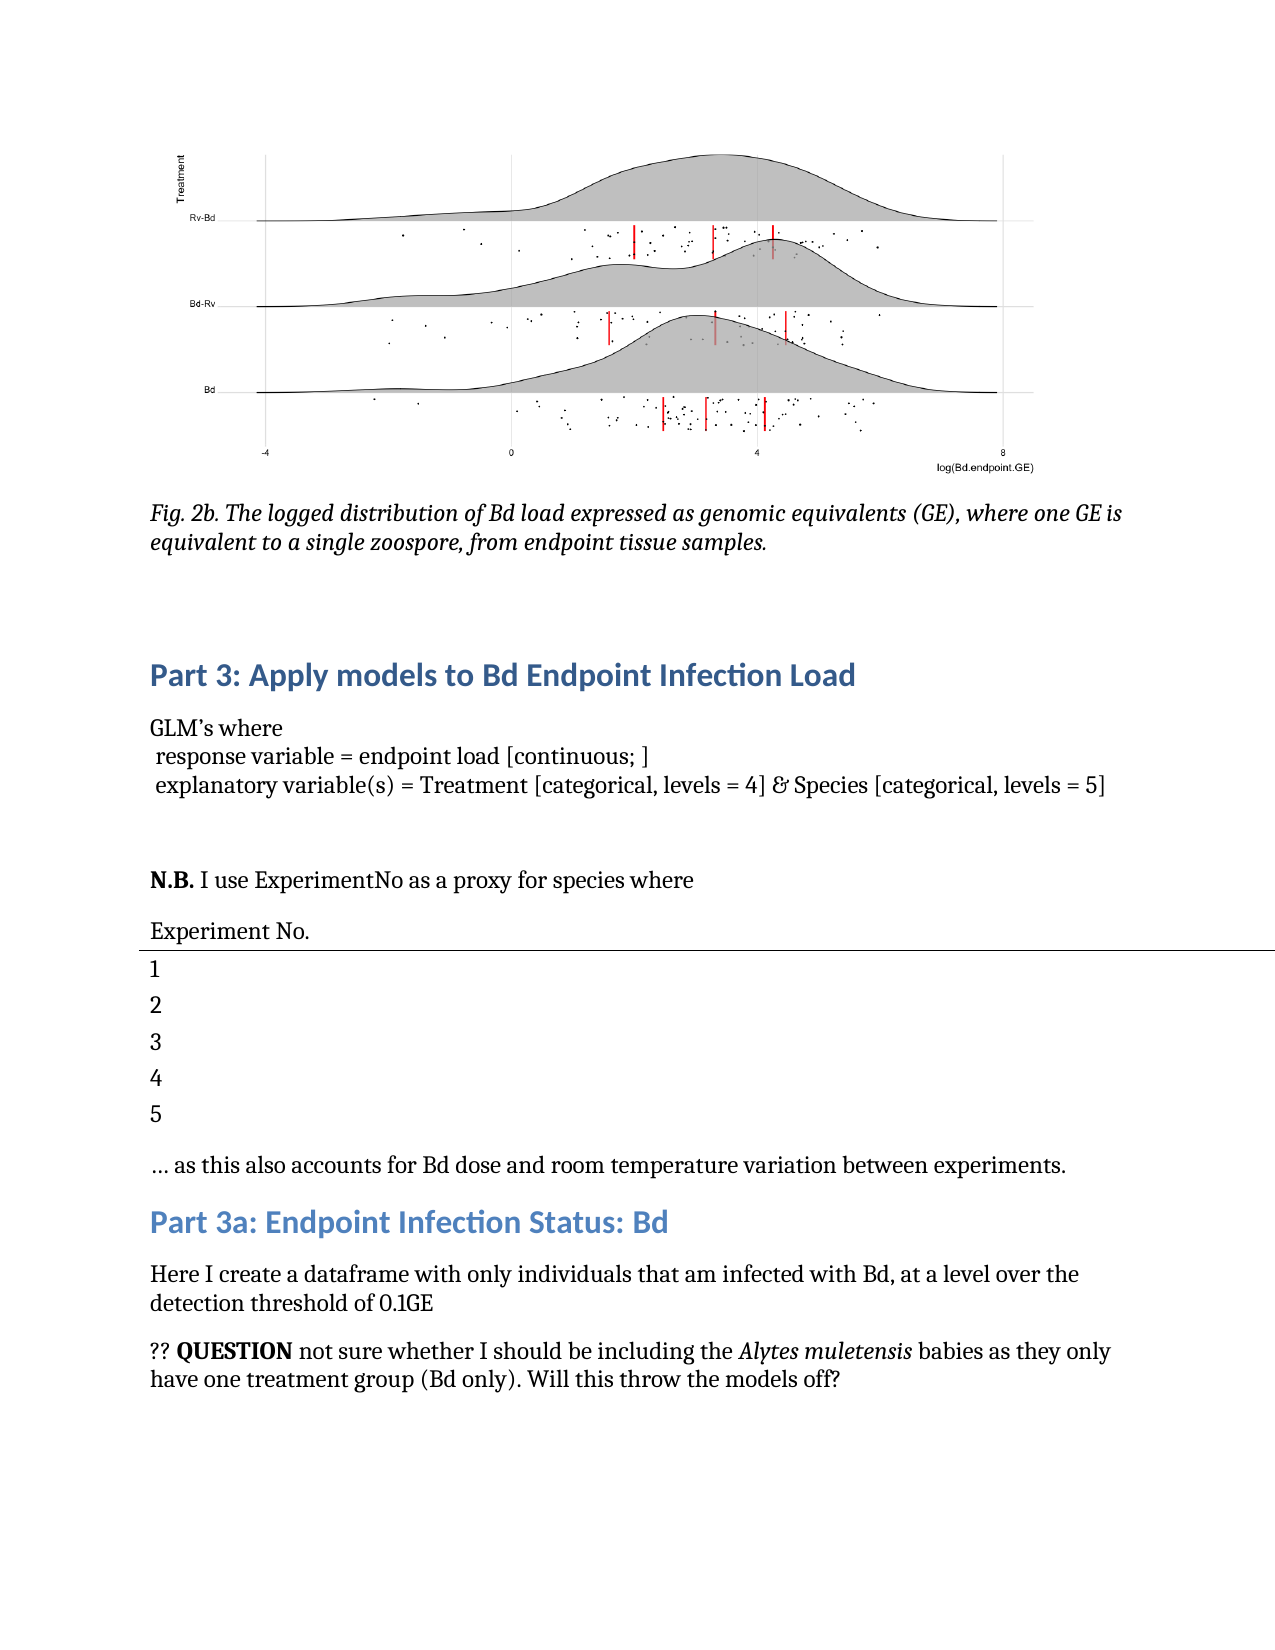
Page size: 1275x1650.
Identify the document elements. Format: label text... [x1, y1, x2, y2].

text Here I create a dataframe with only individuals that am infected with Bd, at a level over the detection threshold of 0.1GE [150, 1260, 1125, 1318]
picture [168, 150, 1044, 479]
subtitle Part 3: Apply models to Bd Endpoint Infection Load [150, 654, 1125, 695]
text N.B. I use ExperimentNo as a proxy for species where [150, 866, 1125, 895]
text ?? QUESTION not sure whether I should be including the Alytes muletensis babies as they only have one treatment group (Bd only). Will this throw the models off? [150, 1337, 1125, 1394]
subtitle Part 3a: Endpoint Infection Status: Bd [150, 1201, 1125, 1242]
text … as this also accounts for Bd dose and room temperature variation between experiments. [150, 1151, 1125, 1180]
table_cell 2 [139, 988, 1275, 1024]
table_cell 1 [139, 951, 1275, 987]
table_cell 3 [139, 1024, 1275, 1060]
table_header Experiment No. [139, 914, 1275, 950]
table_cell 4 [139, 1060, 1275, 1096]
table_cell 5 [139, 1096, 1275, 1132]
text GLM’s where response variable = endpoint load [continuous; ] explanatory variable(s) = Treatment [categorical, levels = 4] & Species [categorical, levels = 5] [150, 713, 1125, 800]
text Fig. 2b. The logged distribution of Bd load expressed as genomic equivalents (GE), where one GE is equivalent to a single zoospore, from endpoint tissue samples. [150, 499, 1125, 556]
